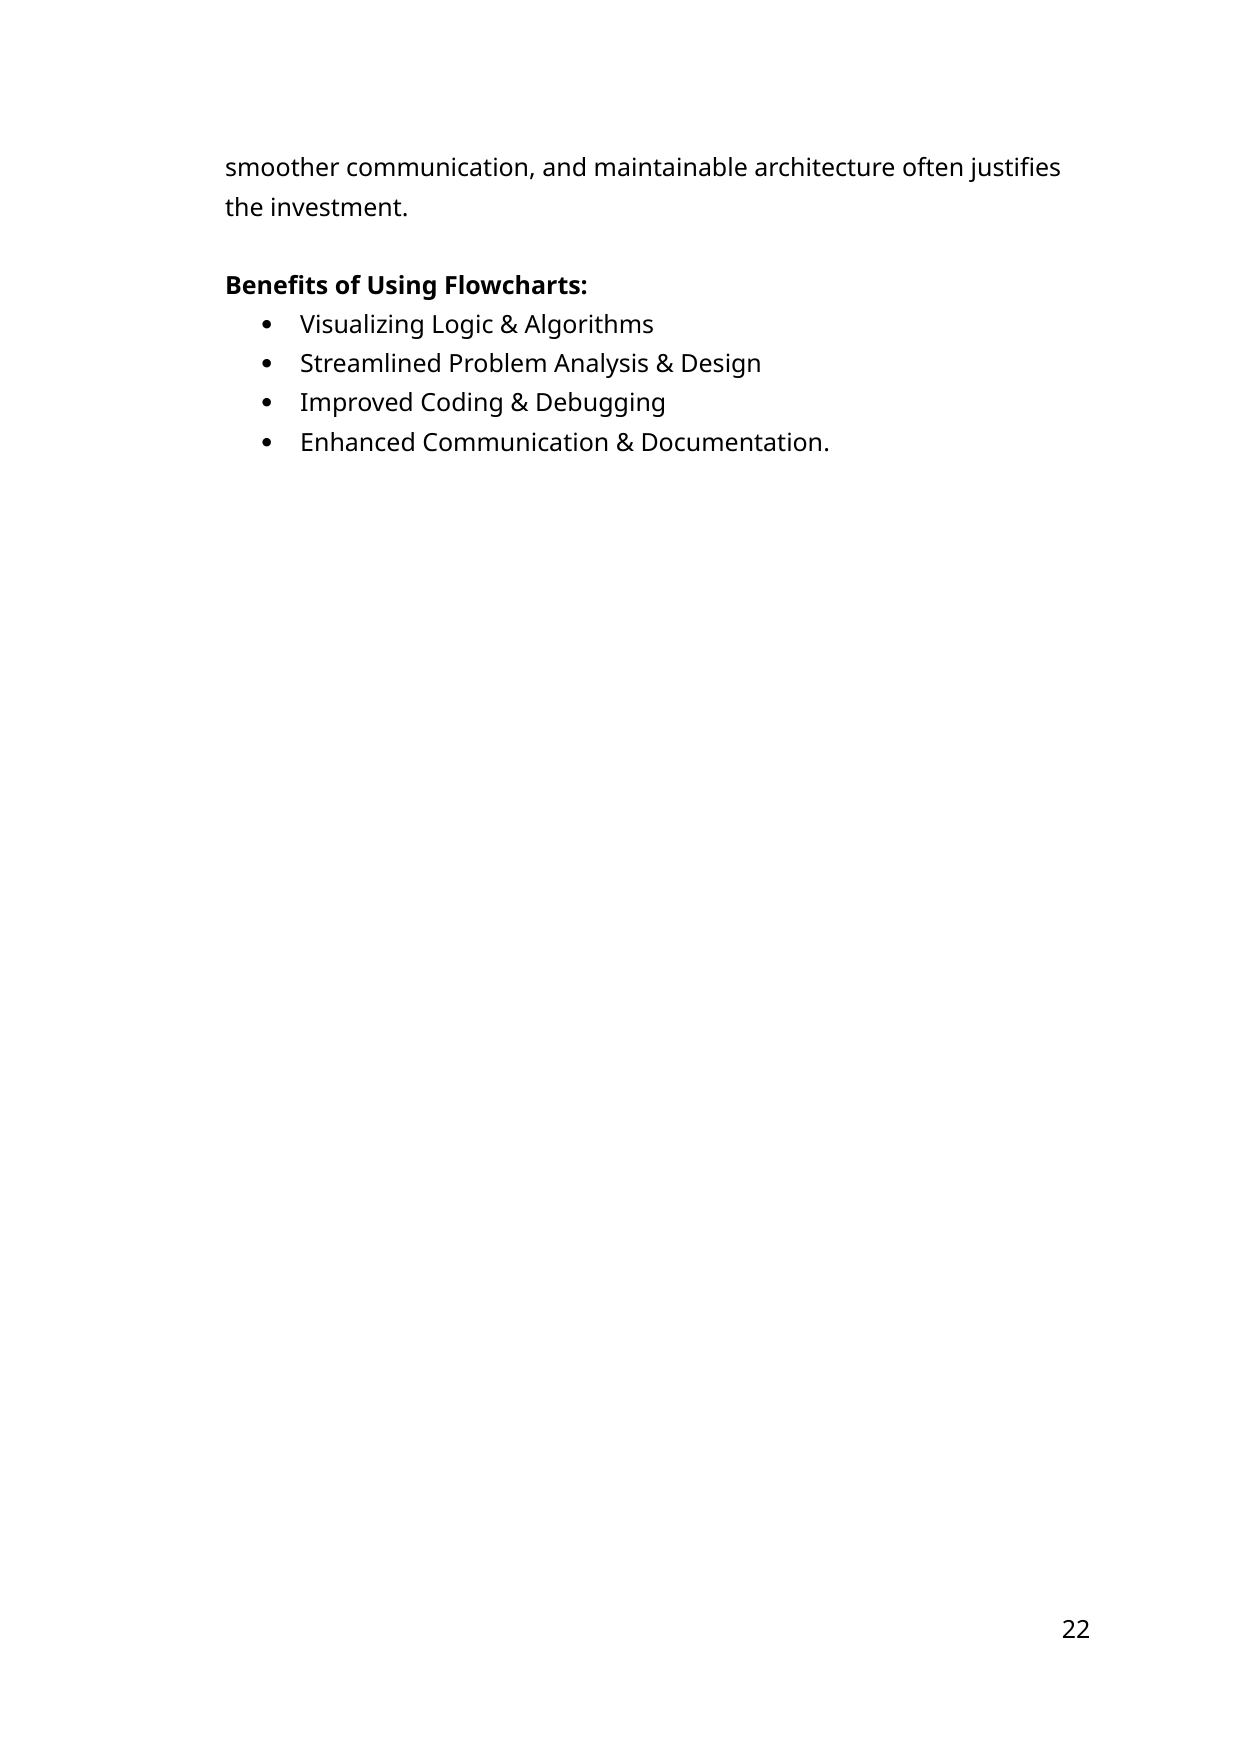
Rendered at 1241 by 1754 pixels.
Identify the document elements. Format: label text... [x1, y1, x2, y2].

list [225, 150, 1090, 223]
list Streamlined Problem Analysis & Design [262, 346, 1090, 380]
list Enhanced Communication & Documentation. [262, 424, 1090, 458]
list Visualizing Logic & Algorithms [262, 307, 1090, 341]
list Benefits of Using Flowcharts: [225, 267, 1090, 302]
list Improved Coding & Debugging [262, 385, 1090, 419]
